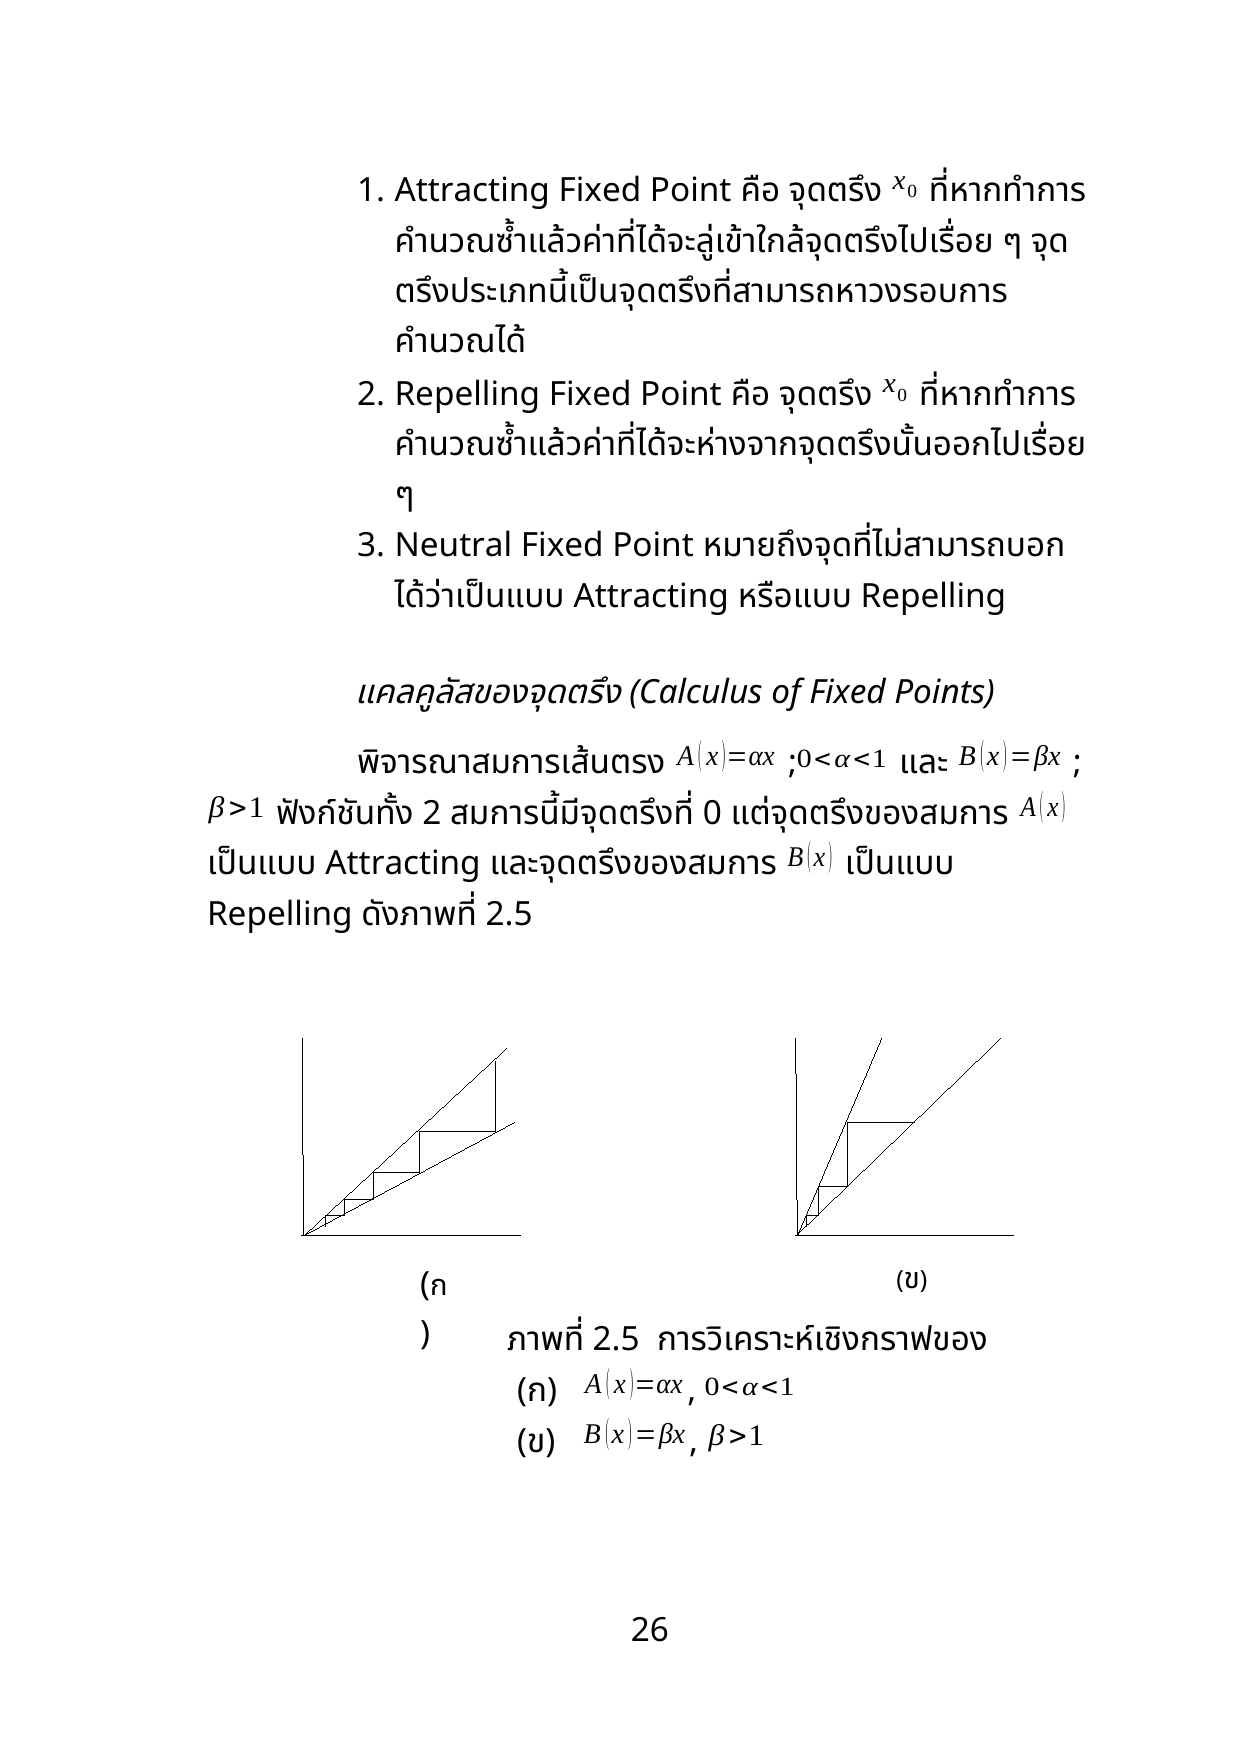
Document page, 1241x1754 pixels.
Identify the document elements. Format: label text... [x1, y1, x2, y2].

list พิจารณาสมการเส้นตรง ; และ ; ฟังก์ชันทั้ง 2 สมการนี้มีจุดตรึงที่ 0 แต่จุดตรึงของสมการ เป็นแบบ Attracting และจุดตรึงของสมการ เป็นแบบ Repelling ดังภาพที่ 2.5 [207, 738, 1092, 940]
list , [517, 1366, 1092, 1416]
list Neutral Fixed Point หมายถึงจุดที่ไม่สามารถบอกได้ว่าเป็นแบบ Attracting หรือแบบ Repelling [357, 521, 1092, 622]
list , [517, 1416, 1092, 1467]
list ภาพที่ 2.5 การวิเคราะห์เชิงกราฟของ [207, 1315, 1092, 1366]
list Repelling Fixed Point คือ จุดตรึง ที่หากทำการคำนวณซ้ำแล้วค่าที่ได้จะห่างจากจุดตรึงนั้นออกไปเรื่อย ๆ [357, 368, 1092, 521]
list แคลคูลัสของจุดตรึง (Calculus of Fixed Points) [354, 667, 1092, 718]
list Attracting Fixed Point คือ จุดตรึง ที่หากทำการคำนวณซ้ำแล้วค่าที่ได้จะลู่เข้าใกล้จุดตรึงไปเรื่อย ๆ จุดตรึงประเภทนี้เป็นจุดตรึงที่สามารถหาวงรอบการคำนวณได้ [357, 165, 1092, 368]
